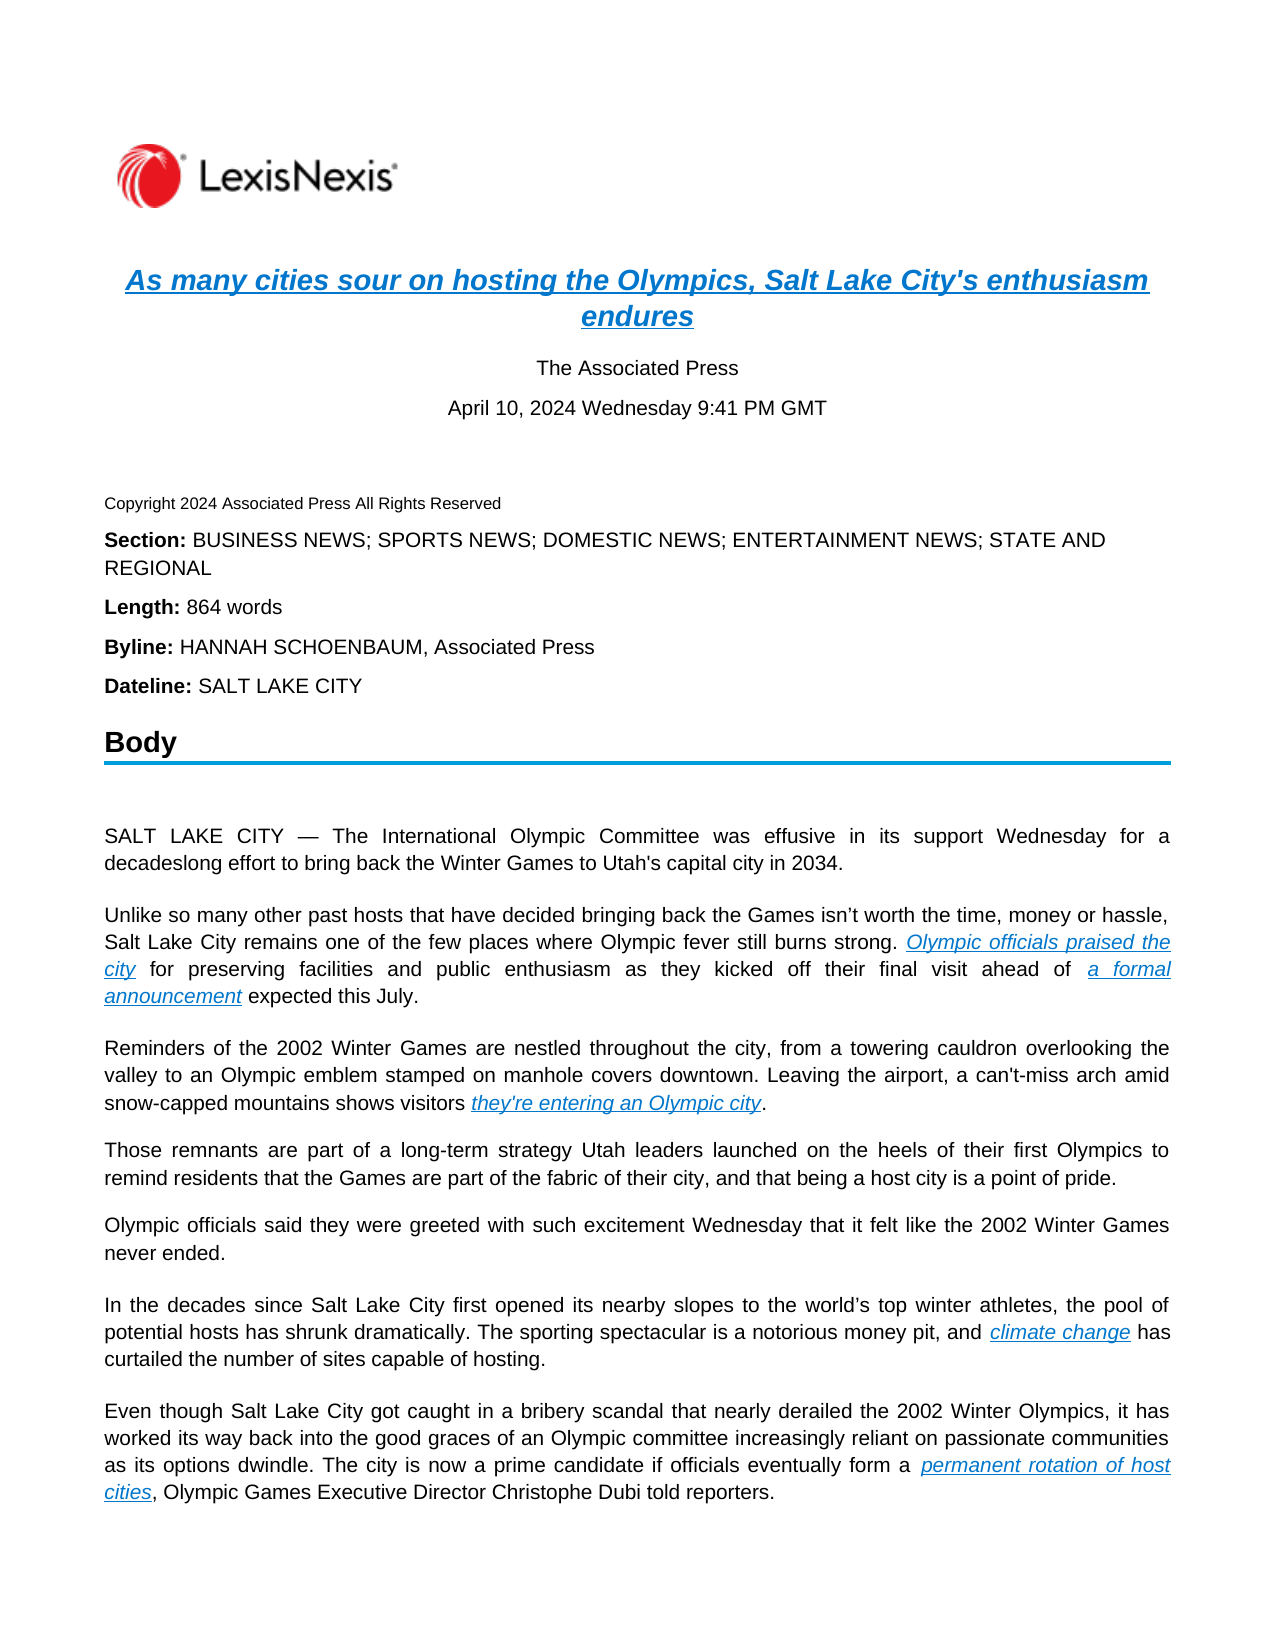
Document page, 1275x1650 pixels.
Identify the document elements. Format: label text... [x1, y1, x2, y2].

text Dateline: SALT LAKE CITY [104, 671, 1171, 698]
text Those remnants are part of a long-term strategy Utah leaders launched on the heels of their first Olympics to remind residents that the Games are part of the fabric of their city, and that being a host city is a point of pride. [104, 1135, 1171, 1189]
text Section: BUSINESS NEWS; SPORTS NEWS; DOMESTIC NEWS; ENTERTAINMENT NEWS; STATE AND REGIONAL [104, 525, 1171, 579]
text Even though Salt Lake City got caught in a bribery scandal that nearly derailed the 2002 Winter Olympics, it has worked its way back into the good graces of an Olympic committee increasingly reliant on passionate communities as its options dwindle. The city is now a prime candidate if officials eventually form a permanent rotation of host cities, Olympic Games Executive Director Christophe Dubi told reporters. [104, 1396, 1171, 1504]
subtitle As many cities sour on hosting the Olympics, Salt Lake City's enthusiasm endures [104, 261, 1171, 332]
text SALT LAKE CITY — The International Olympic Committee was effusive in its support Wednesday for a decadeslong effort to bring back the Winter Games to Utah's capital city in 2034. [104, 821, 1171, 875]
text Byline: HANNAH SCHOENBAUM, Associated Press [104, 631, 1171, 658]
text Length: 864 words [104, 592, 1171, 619]
text Reminders of the 2002 Winter Games are nestled throughout the city, from a towering cauldron overlooking the valley to an Olympic emblem stamped on manhole covers downtown. Leaving the airport, a can't-miss arch amid snow-capped mountains shows visitors they're entering an Olympic city. [104, 1033, 1171, 1114]
text In the decades since Salt Lake City first opened its nearby slopes to the world’s top winter athletes, the pool of potential hosts has shrunk dramatically. The sporting spectacular is a notorious money pit, and climate change has curtailed the number of sites capable of hosting. [104, 1289, 1171, 1371]
text Unlike so many other past hosts that have decided bringing back the Games isn’t worth the time, money or hassle, Salt Lake City remains one of the few places where Olympic fever still burns strong. Olympic officials praised the city for preserving facilities and public enthusiasm as they kicked off their final visit ahead of a formal announcement expected this July. [104, 900, 1171, 1008]
text The Associated Press [104, 353, 1171, 380]
picture [104, 144, 412, 208]
text Body [104, 723, 1171, 758]
text April 10, 2024 Wednesday 9:41 PM GMT [104, 393, 1171, 420]
text Copyright 2024 Associated Press All Rights Reserved [104, 461, 1171, 513]
text Olympic officials said they were greeted with such excitement Wednesday that it felt like the 2002 Winter Games never ended. [104, 1210, 1171, 1264]
